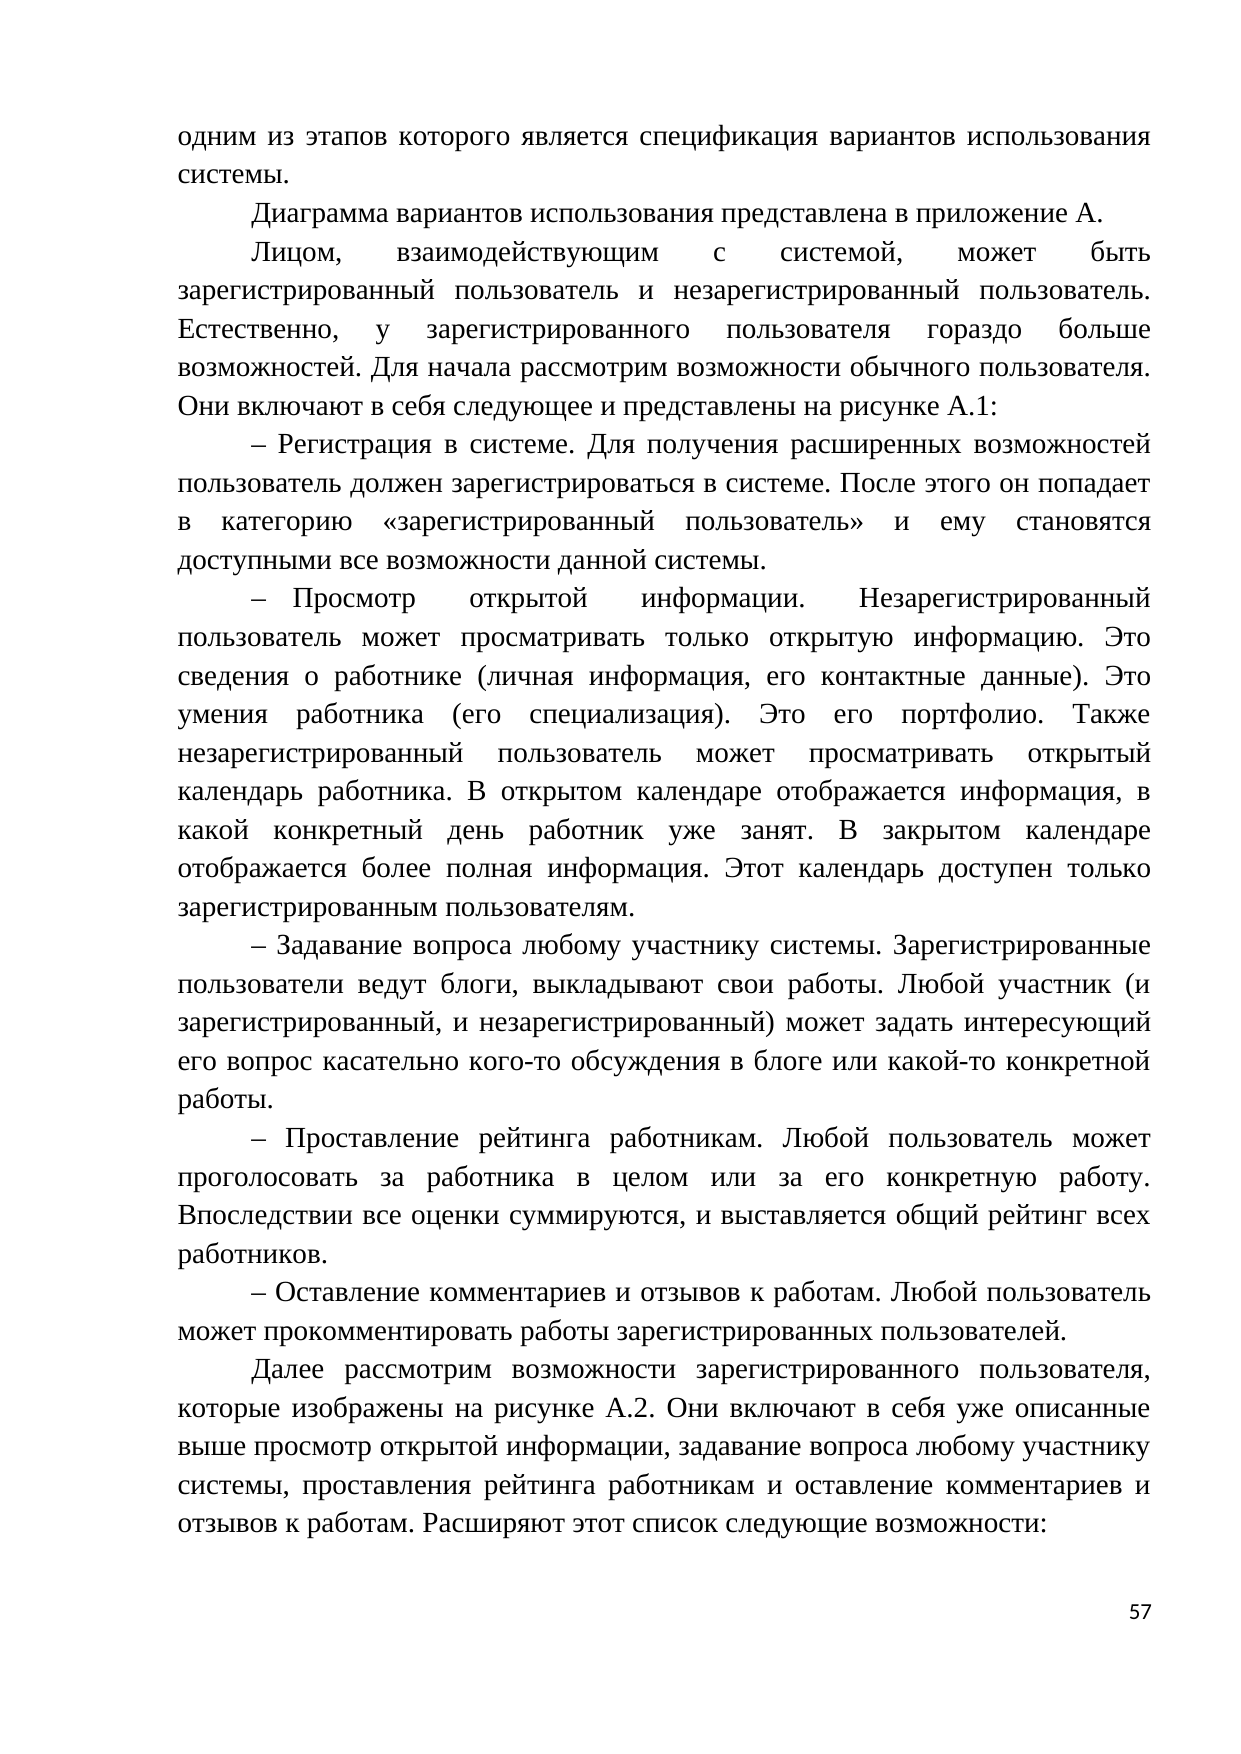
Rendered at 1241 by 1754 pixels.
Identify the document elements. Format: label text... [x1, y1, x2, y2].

text – Проставление рейтинга работникам. Любой пользователь может проголосовать за работника в целом или за его конкретную работу. Впоследствии все оценки суммируются, и выставляется общий рейтинг всех работников. [177, 1120, 1152, 1269]
text Далее рассмотрим возможности зарегистрированного пользователя, которые изображены на рисунке А.2. Они включают в себя уже описанные выше просмотр открытой информации, задавание вопроса любому участнику системы, проставления рейтинга работникам и оставление комментариев и отзывов к работам. Расширяют этот список следующие возможности: [177, 1351, 1152, 1539]
text – Просмотр открытой информации. Незарегистрированный пользователь может просматривать только открытую информацию. Это сведения о работнике (личная информация, его контактные данные). Это умения работника (его специализация). Это его портфолио. Также незарегистрированный пользователь может просматривать открытый календарь работника. В открытом календаре отображается информация, в какой конкретный день работник уже занят. В закрытом календаре отображается более полная информация. Этот календарь доступен только зарегистрированным пользователям. [177, 581, 1152, 922]
text – Задавание вопроса любому участнику системы. Зарегистрированные пользователи ведут блоги, выкладывают свои работы. Любой участник (и зарегистрированный, и незарегистрированный) может задать интересующий его вопрос касательно кого-то обсуждения в блоге или какой-то конкретной работы. [177, 927, 1152, 1115]
text Диаграмма вариантов использования представлена в приложение А. [177, 195, 1152, 229]
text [177, 118, 1152, 190]
text Лицом, взаимодействующим с системой, может быть зарегистрированный пользователь и незарегистрированный пользователь. Естественно, у зарегистрированного пользователя гораздо больше возможностей. Для начала рассмотрим возможности обычного пользователя. Они включают в себя следующее и представлены на рисунке А.1: [177, 234, 1152, 421]
text – Регистрация в системе. Для получения расширенных возможностей пользователь должен зарегистрироваться в системе. После этого он попадает в категорию «зарегистрированный пользователь» и ему становятся доступными все возможности данной системы. [177, 426, 1152, 576]
text – Оставление комментариев и отзывов к работам. Любой пользователь может прокомментировать работы зарегистрированных пользователей. [177, 1274, 1152, 1346]
